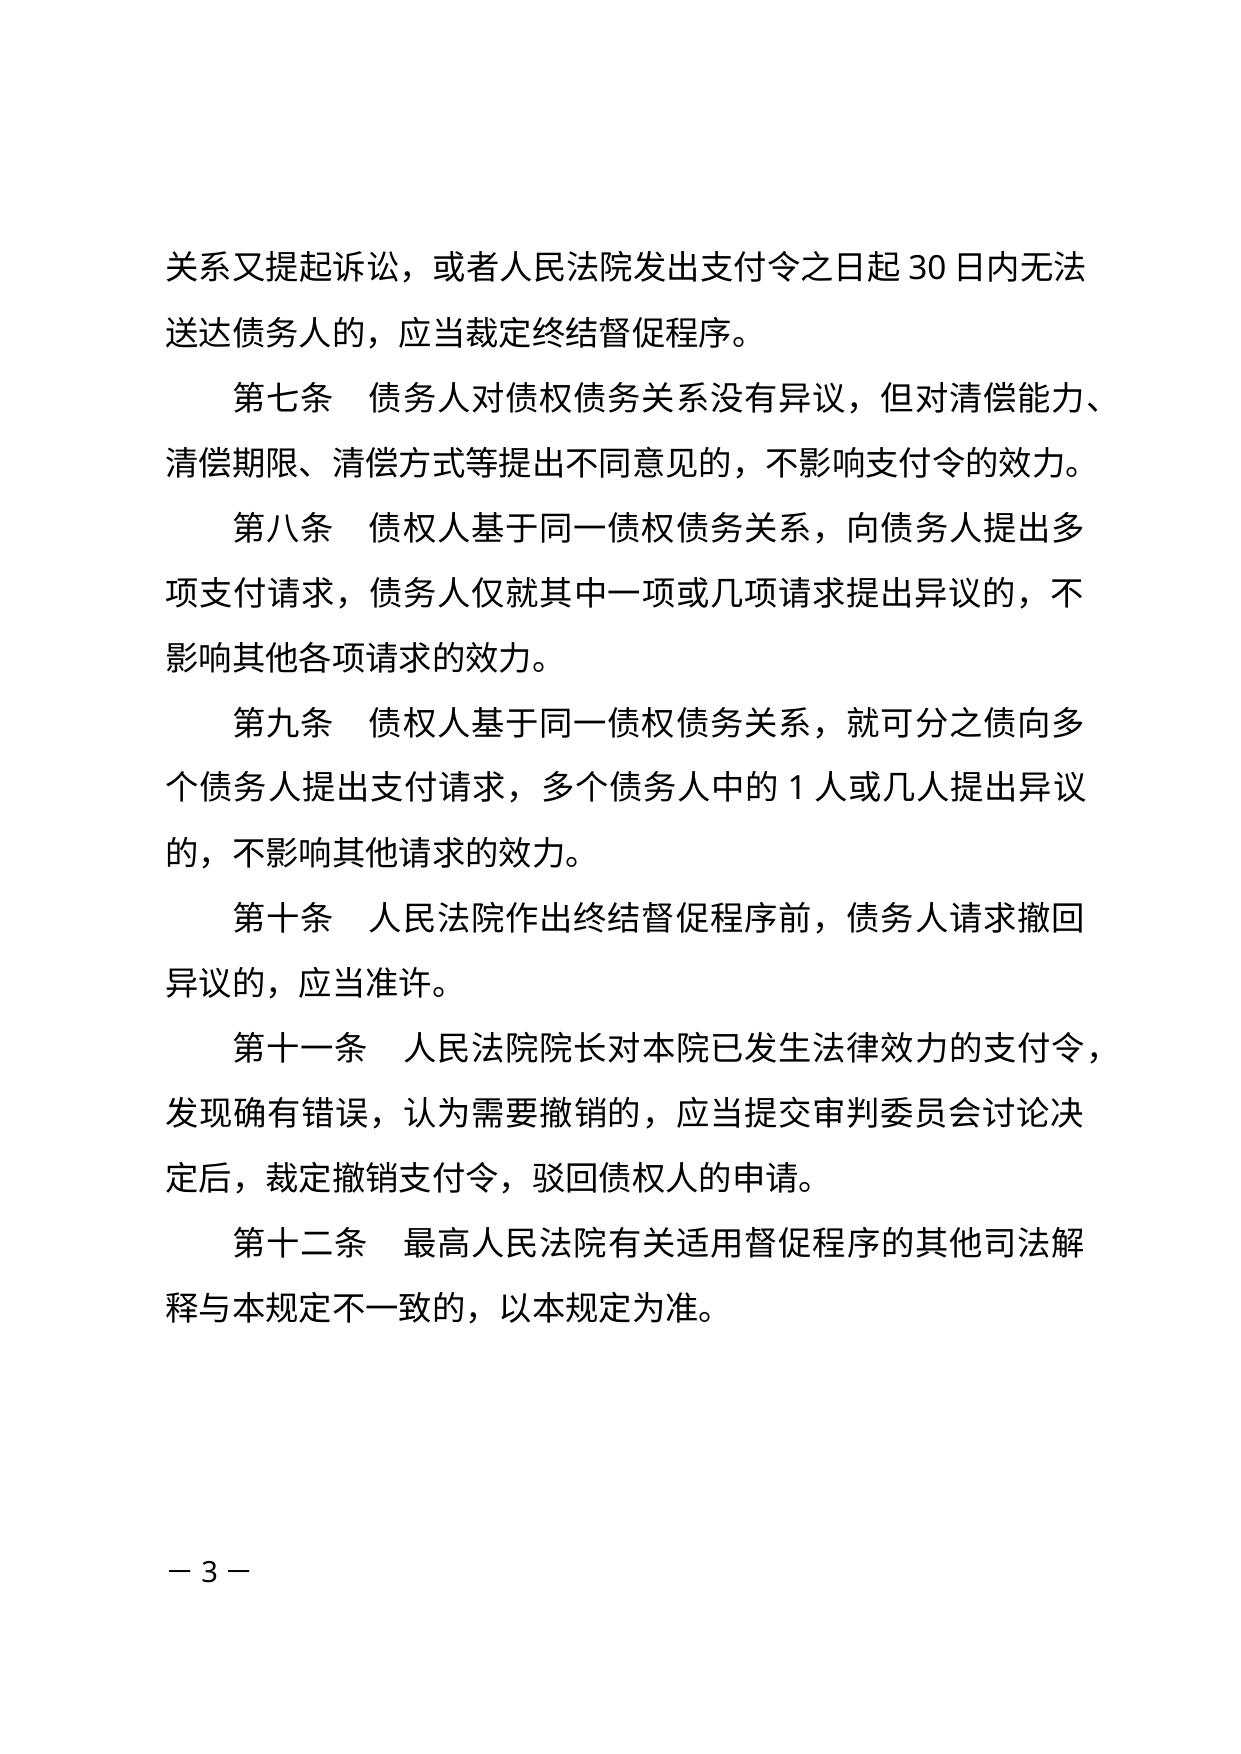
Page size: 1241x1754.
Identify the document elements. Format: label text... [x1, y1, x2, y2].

text 第十条 人民法院作出终结督促程序前，债务人请求撤回异议的，应当准许。 [165, 883, 1087, 1013]
text 第七条 债务人对债权债务关系没有异议，但对清偿能力、清偿期限、清偿方式等提出不同意见的，不影响支付令的效力。 [165, 363, 1087, 493]
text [165, 233, 1087, 363]
text 第八条 债权人基于同一债权债务关系，向债务人提出多项支付请求，债务人仅就其中一项或几项请求提出异议的，不影响其他各项请求的效力。 [165, 493, 1087, 688]
text 第十一条 人民法院院长对本院已发生法律效力的支付令，发现确有错误，认为需要撤销的，应当提交审判委员会讨论决定后，裁定撤销支付令，驳回债权人的申请。 [165, 1013, 1087, 1208]
text 第十二条 最高人民法院有关适用督促程序的其他司法解释与本规定不一致的，以本规定为准。 [165, 1208, 1087, 1338]
text 第九条 债权人基于同一债权债务关系，就可分之债向多个债务人提出支付请求，多个债务人中的1人或几人提出异议的，不影响其他请求的效力。 [165, 688, 1087, 883]
